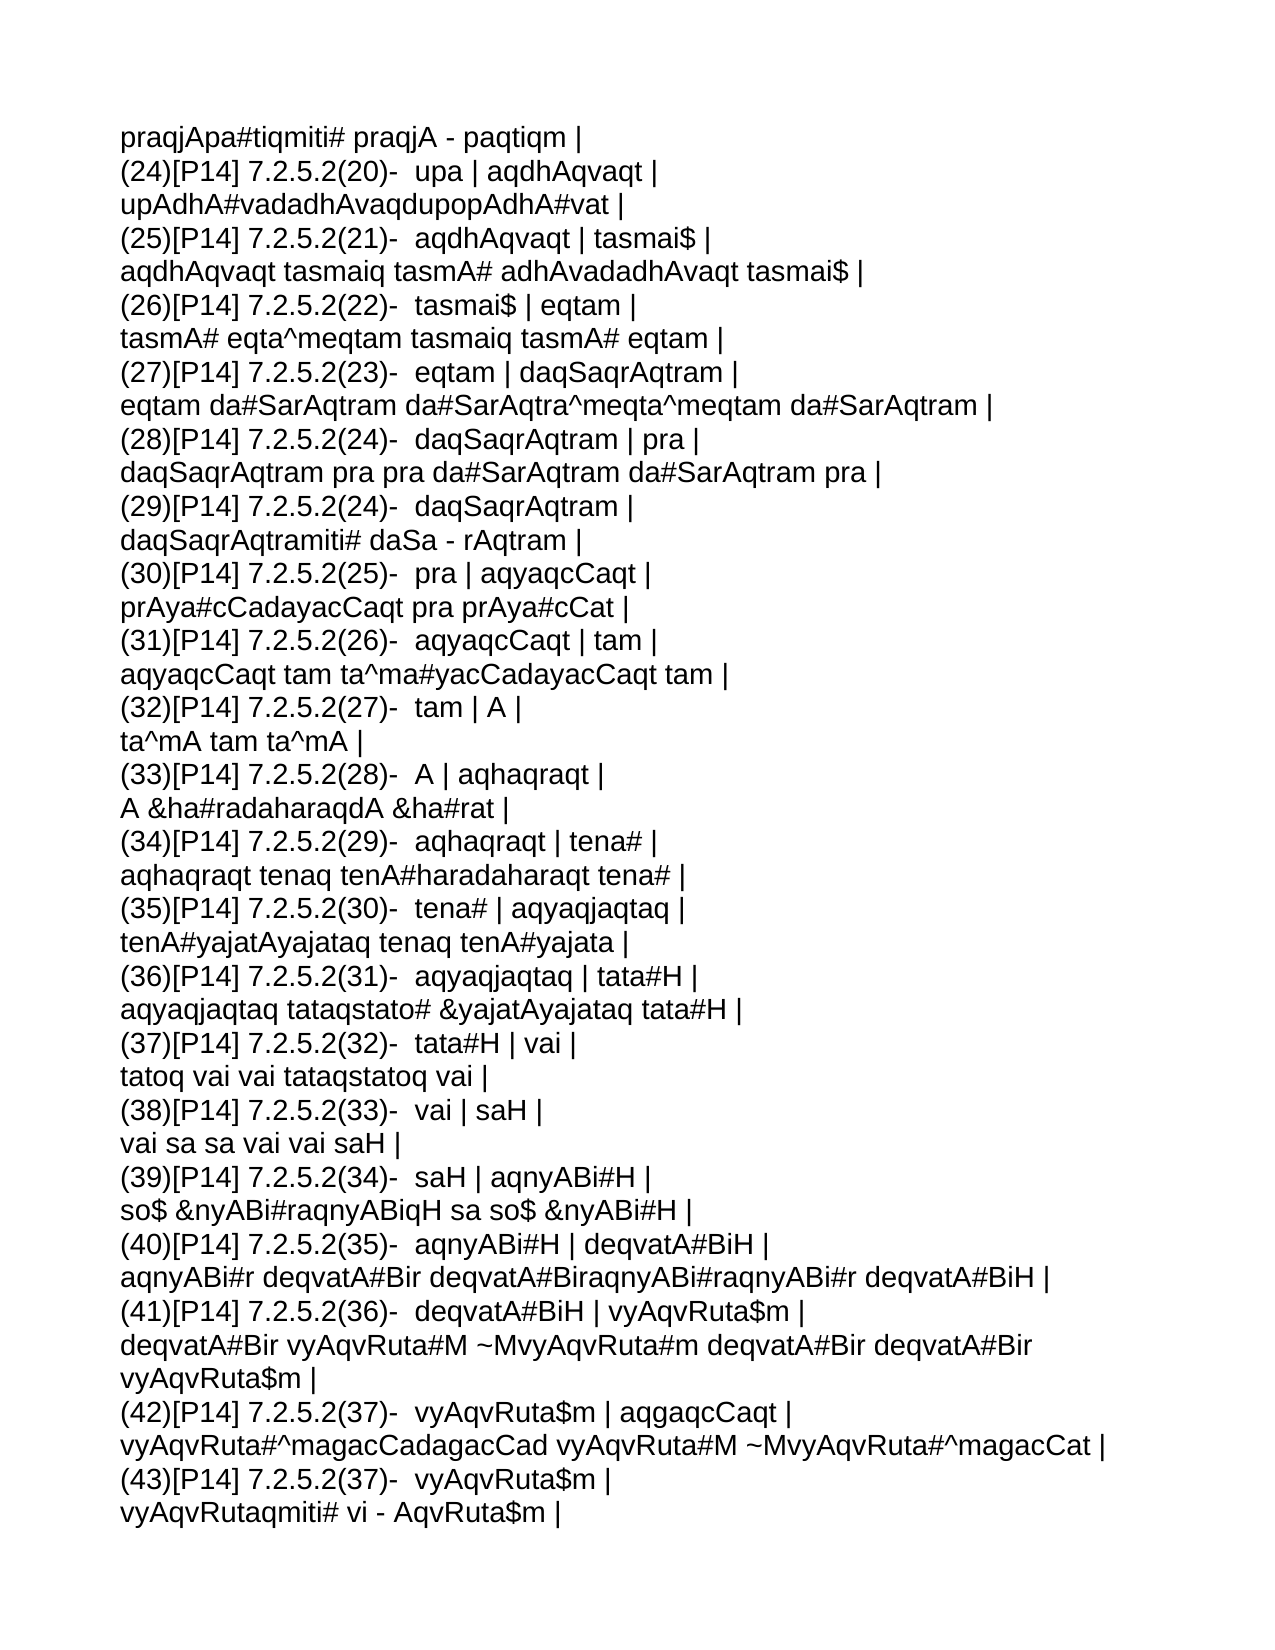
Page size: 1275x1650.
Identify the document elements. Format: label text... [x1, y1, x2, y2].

text (35)[P14] 7.2.5.2(30)- tena# | aqyaqjaqtaq | [120, 891, 1200, 925]
text (39)[P14] 7.2.5.2(34)- saH | aqnyABi#H | [120, 1160, 1200, 1193]
text (27)[P14] 7.2.5.2(23)- eqtam | daqSaqrAqtram | [120, 355, 1200, 388]
text aqyaqjaqtaq tataqstato# &yajatAyajataq tata#H | [120, 992, 1200, 1026]
text A &ha#radaharaqdA &ha#rat | [120, 791, 1200, 824]
text eqtam da#SarAqtram da#SarAqtra^meqta^meqtam da#SarAqtram | [120, 388, 1200, 422]
text (37)[P14] 7.2.5.2(32)- tata#H | vai | [120, 1026, 1200, 1059]
text tasmA# eqta^meqtam tasmaiq tasmA# eqtam | [120, 321, 1200, 355]
text aqnyABi#r deqvatA#Bir deqvatA#BiraqnyABi#raqnyABi#r deqvatA#BiH | [120, 1260, 1200, 1294]
text daqSaqrAqtram pra pra da#SarAqtram da#SarAqtram pra | [120, 455, 1200, 489]
text tenA#yajatAyajataq tenaq tenA#yajata | [120, 925, 1200, 958]
text aqdhAqvaqt tasmaiq tasmA# adhAvadadhAvaqt tasmai$ | [120, 254, 1200, 288]
text (25)[P14] 7.2.5.2(21)- aqdhAqvaqt | tasmai$ | [120, 221, 1200, 254]
text (31)[P14] 7.2.5.2(26)- aqyaqcCaqt | tam | [120, 623, 1200, 657]
text vai sa sa vai vai saH | [120, 1126, 1200, 1160]
text aqhaqraqt tenaq tenA#haradaharaqt tena# | [120, 858, 1200, 891]
text (34)[P14] 7.2.5.2(29)- aqhaqraqt | tena# | [120, 824, 1200, 858]
text upAdhA#vadadhAvaqdupopAdhA#vat | [120, 187, 1200, 221]
text (33)[P14] 7.2.5.2(28)- A | aqhaqraqt | [120, 757, 1200, 791]
text so$ &nyABi#raqnyABiqH sa so$ &nyABi#H | [120, 1193, 1200, 1227]
text daqSaqrAqtramiti# daSa - rAqtram | [120, 522, 1200, 556]
text prAya#cCadayacCaqt pra prAya#cCat | [120, 589, 1200, 623]
text aqyaqcCaqt tam ta^ma#yacCadayacCaqt tam | [120, 657, 1200, 690]
text ta^mA tam ta^mA | [120, 724, 1200, 757]
text vyAqvRutaqmiti# vi - AqvRuta$m | [120, 1495, 1200, 1529]
text (30)[P14] 7.2.5.2(25)- pra | aqyaqcCaqt | [120, 556, 1200, 589]
text tatoq vai vai tataqstatoq vai | [120, 1059, 1200, 1093]
text praqjApa#tiqmiti# praqjA - paqtiqm | [120, 120, 1200, 153]
text (38)[P14] 7.2.5.2(33)- vai | saH | [120, 1093, 1200, 1126]
text (29)[P14] 7.2.5.2(24)- daqSaqrAqtram | [120, 489, 1200, 522]
text (36)[P14] 7.2.5.2(31)- aqyaqjaqtaq | tata#H | [120, 958, 1200, 992]
text (32)[P14] 7.2.5.2(27)- tam | A | [120, 690, 1200, 724]
text (24)[P14] 7.2.5.2(20)- upa | aqdhAqvaqt | [120, 153, 1200, 187]
text (41)[P14] 7.2.5.2(36)- deqvatA#BiH | vyAqvRuta$m | [120, 1294, 1200, 1327]
text deqvatA#Bir vyAqvRuta#M ~MvyAqvRuta#m deqvatA#Bir deqvatA#Bir vyAqvRuta$m | [120, 1327, 1200, 1394]
text (40)[P14] 7.2.5.2(35)- aqnyABi#H | deqvatA#BiH | [120, 1227, 1200, 1260]
text (26)[P14] 7.2.5.2(22)- tasmai$ | eqtam | [120, 288, 1200, 321]
text vyAqvRuta#^magacCadagacCad vyAqvRuta#M ~MvyAqvRuta#^magacCat | [120, 1428, 1200, 1462]
text (28)[P14] 7.2.5.2(24)- daqSaqrAqtram | pra | [120, 422, 1200, 455]
text (42)[P14] 7.2.5.2(37)- vyAqvRuta$m | aqgaqcCaqt | [120, 1394, 1200, 1428]
text (43)[P14] 7.2.5.2(37)- vyAqvRuta$m | [120, 1462, 1200, 1495]
